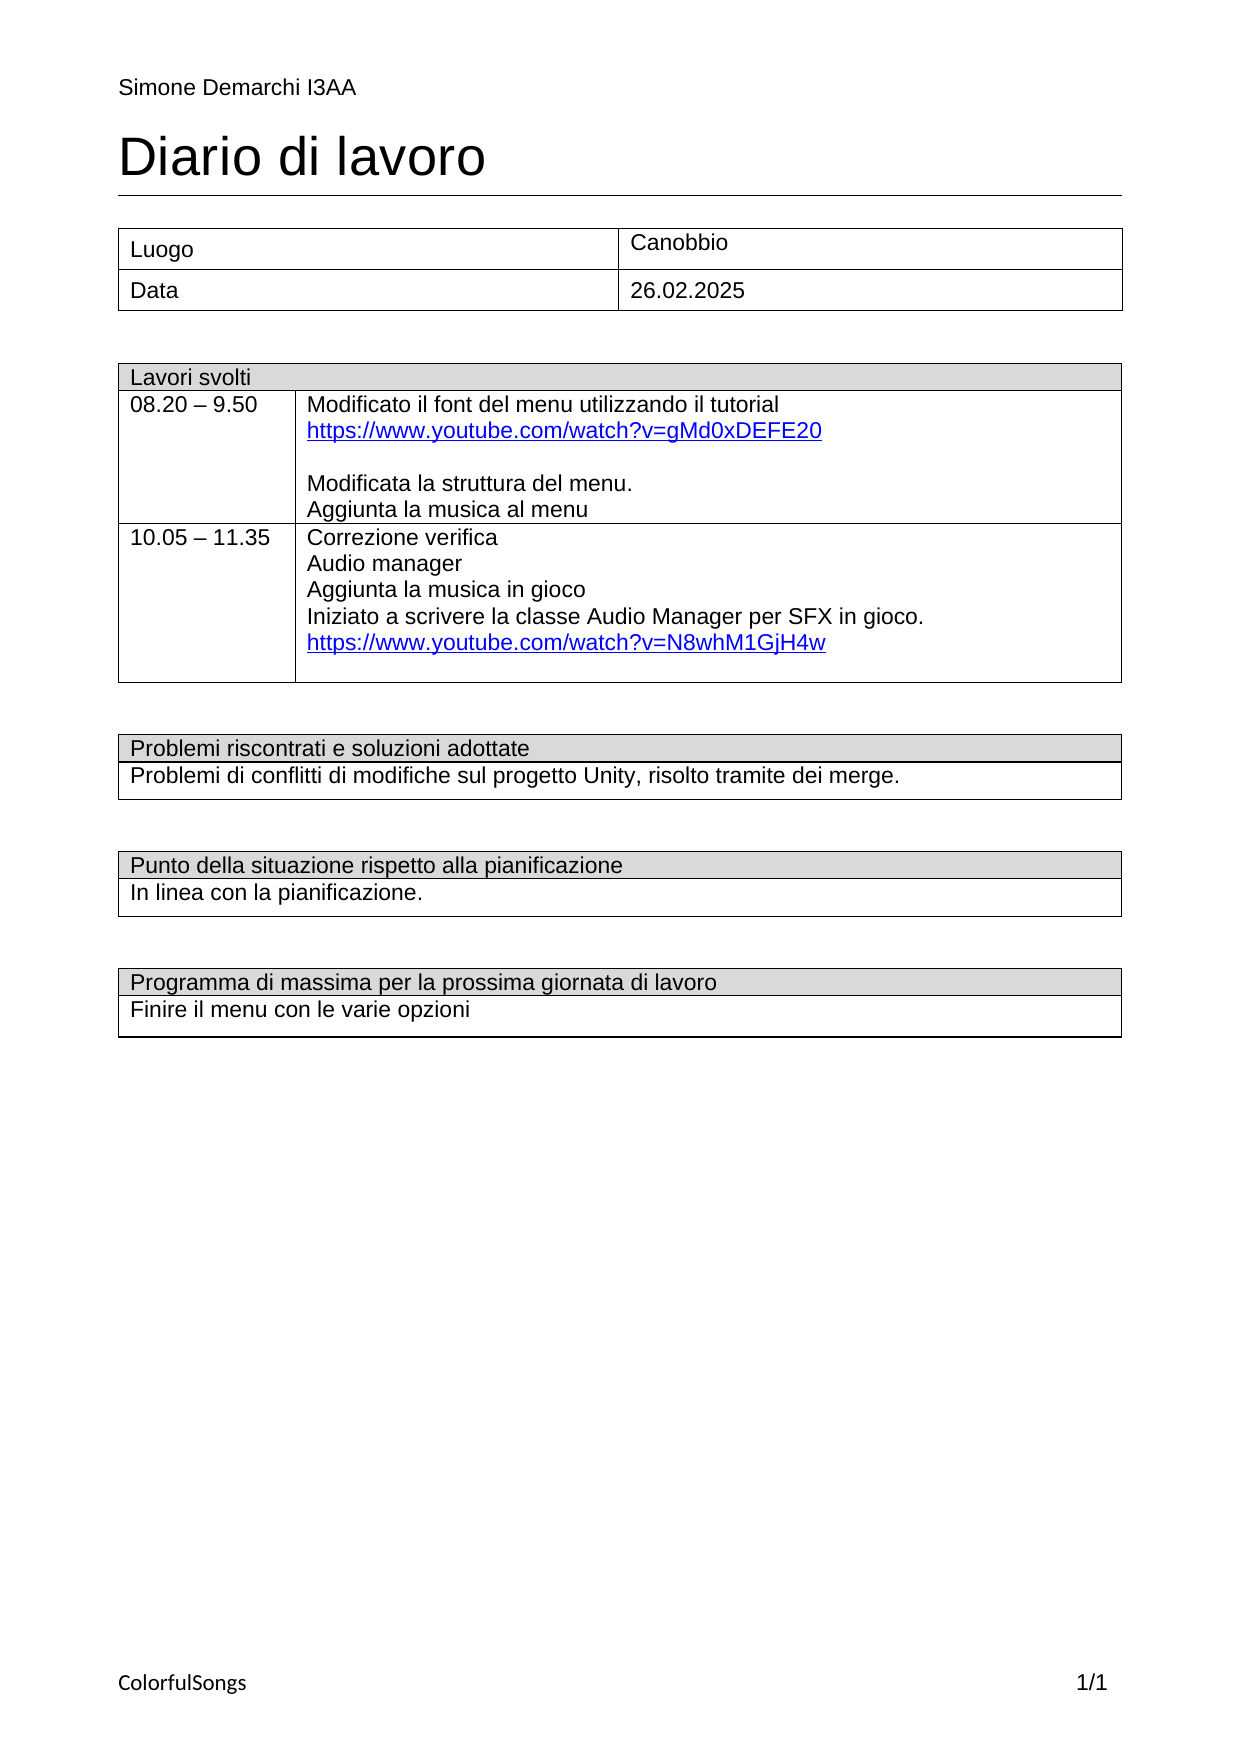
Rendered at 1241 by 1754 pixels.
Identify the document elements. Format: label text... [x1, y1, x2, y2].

table_cell In linea con la pianificazione. [119, 879, 1121, 916]
table_header Luogo [119, 229, 618, 269]
table_cell 26.02.2025 [619, 270, 1122, 310]
table_header Programma di massima per la prossima giornata di lavoro [119, 969, 1121, 995]
table_header Canobbio [619, 229, 1122, 269]
table_cell Data [119, 270, 618, 310]
table_cell Problemi di conflitti di modifiche sul progetto Unity, risolto tramite dei merge. [119, 763, 1121, 799]
table_cell Correzione verifica Audio manager Aggiunta la musica in gioco Iniziato a scrivere la classe Audio Manager per SFX in gioco. https://www.youtube.com/watch?v=N8whM1GjH4w [296, 524, 1121, 682]
table_header Problemi riscontrati e soluzioni adottate [119, 735, 1121, 761]
table_cell 10.05 – 11.35 [119, 524, 295, 682]
table_cell Modificato il font del menu utilizzando il tutorial https://www.youtube.com/watch?v=gMd0xDEFE20 Modificata la struttura del menu. Aggiunta la musica al menu [296, 391, 1121, 523]
table_cell Finire il menu con le varie opzioni [119, 996, 1121, 1036]
table_cell 08.20 – 9.50 [119, 391, 295, 523]
table_header Lavori svolti [119, 364, 1121, 390]
title Diario di lavoro [118, 125, 1122, 195]
table_header Punto della situazione rispetto alla pianificazione [119, 852, 1121, 878]
